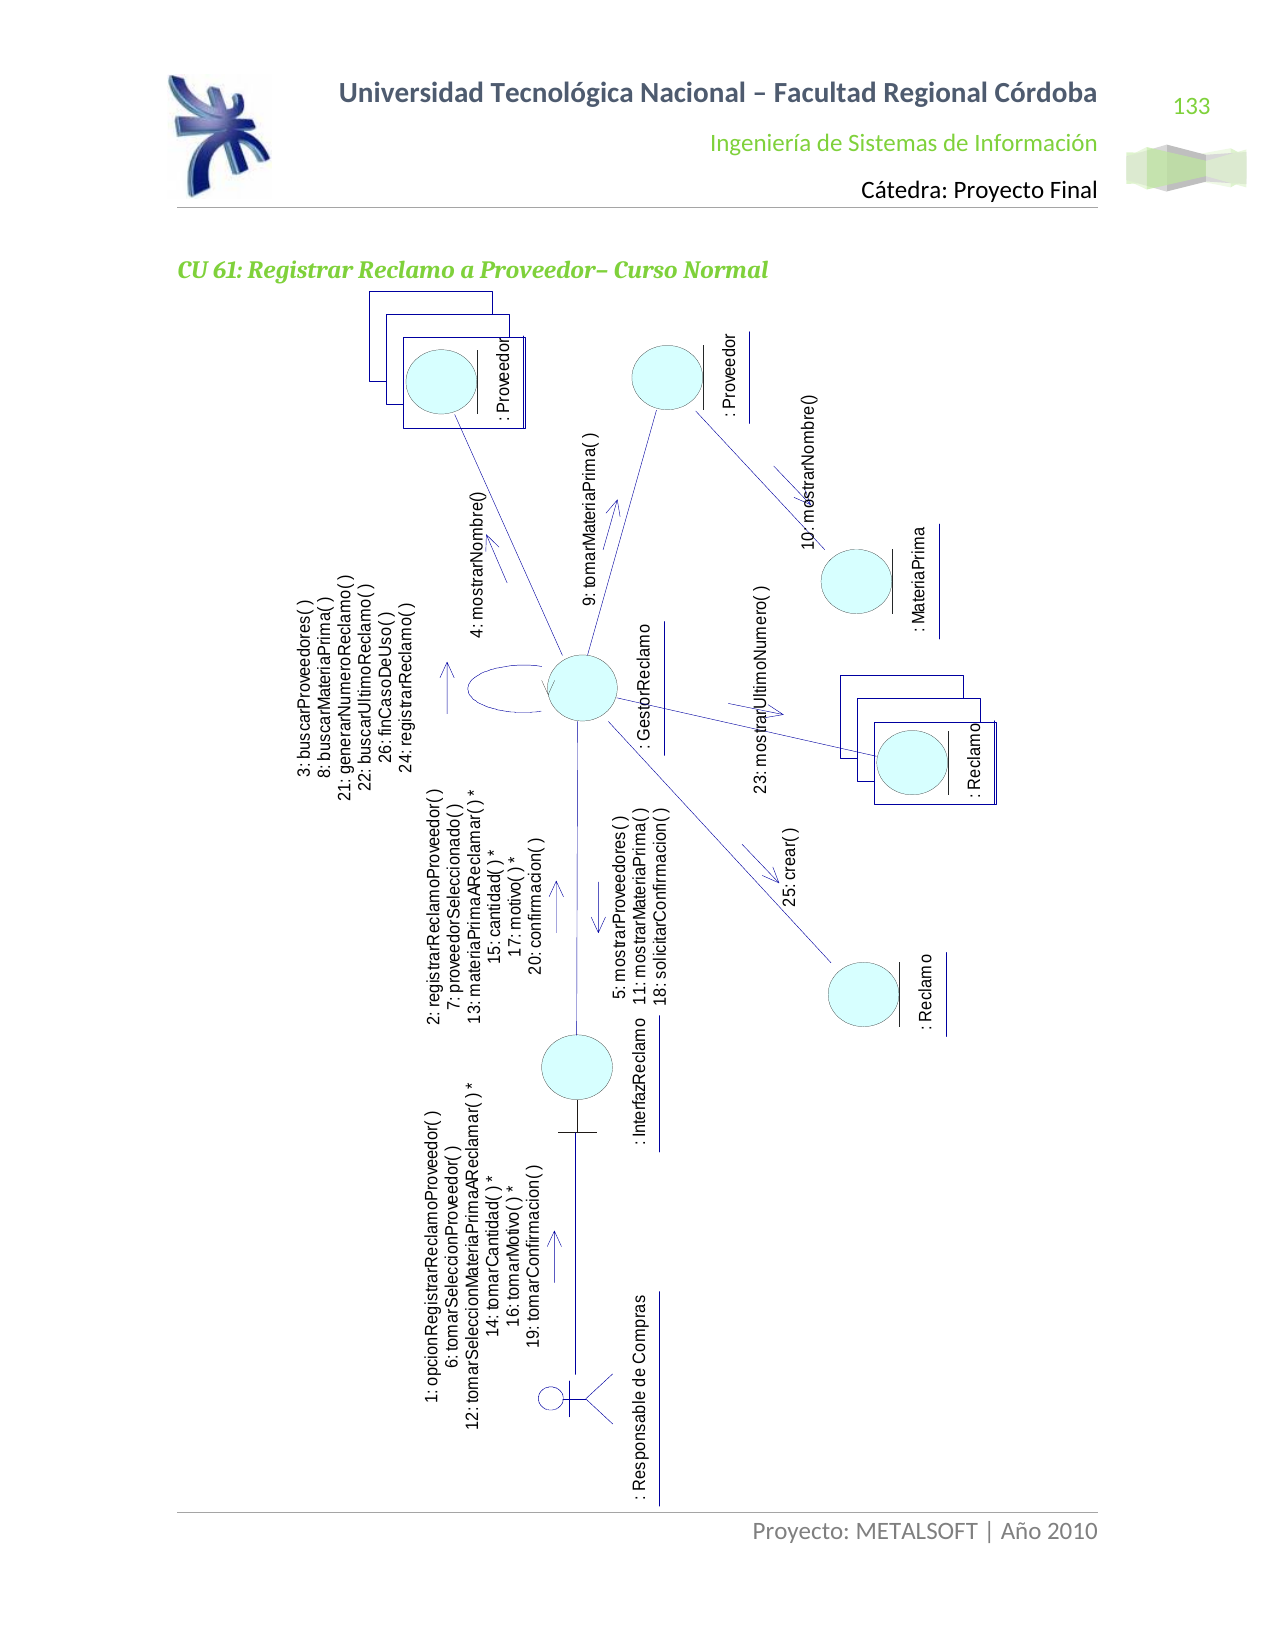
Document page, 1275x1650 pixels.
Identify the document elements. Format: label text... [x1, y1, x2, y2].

picture [167, 74, 272, 199]
text CU 61: Registrar Reclamo a Proveedor– Curso Normal [177, 256, 1098, 284]
